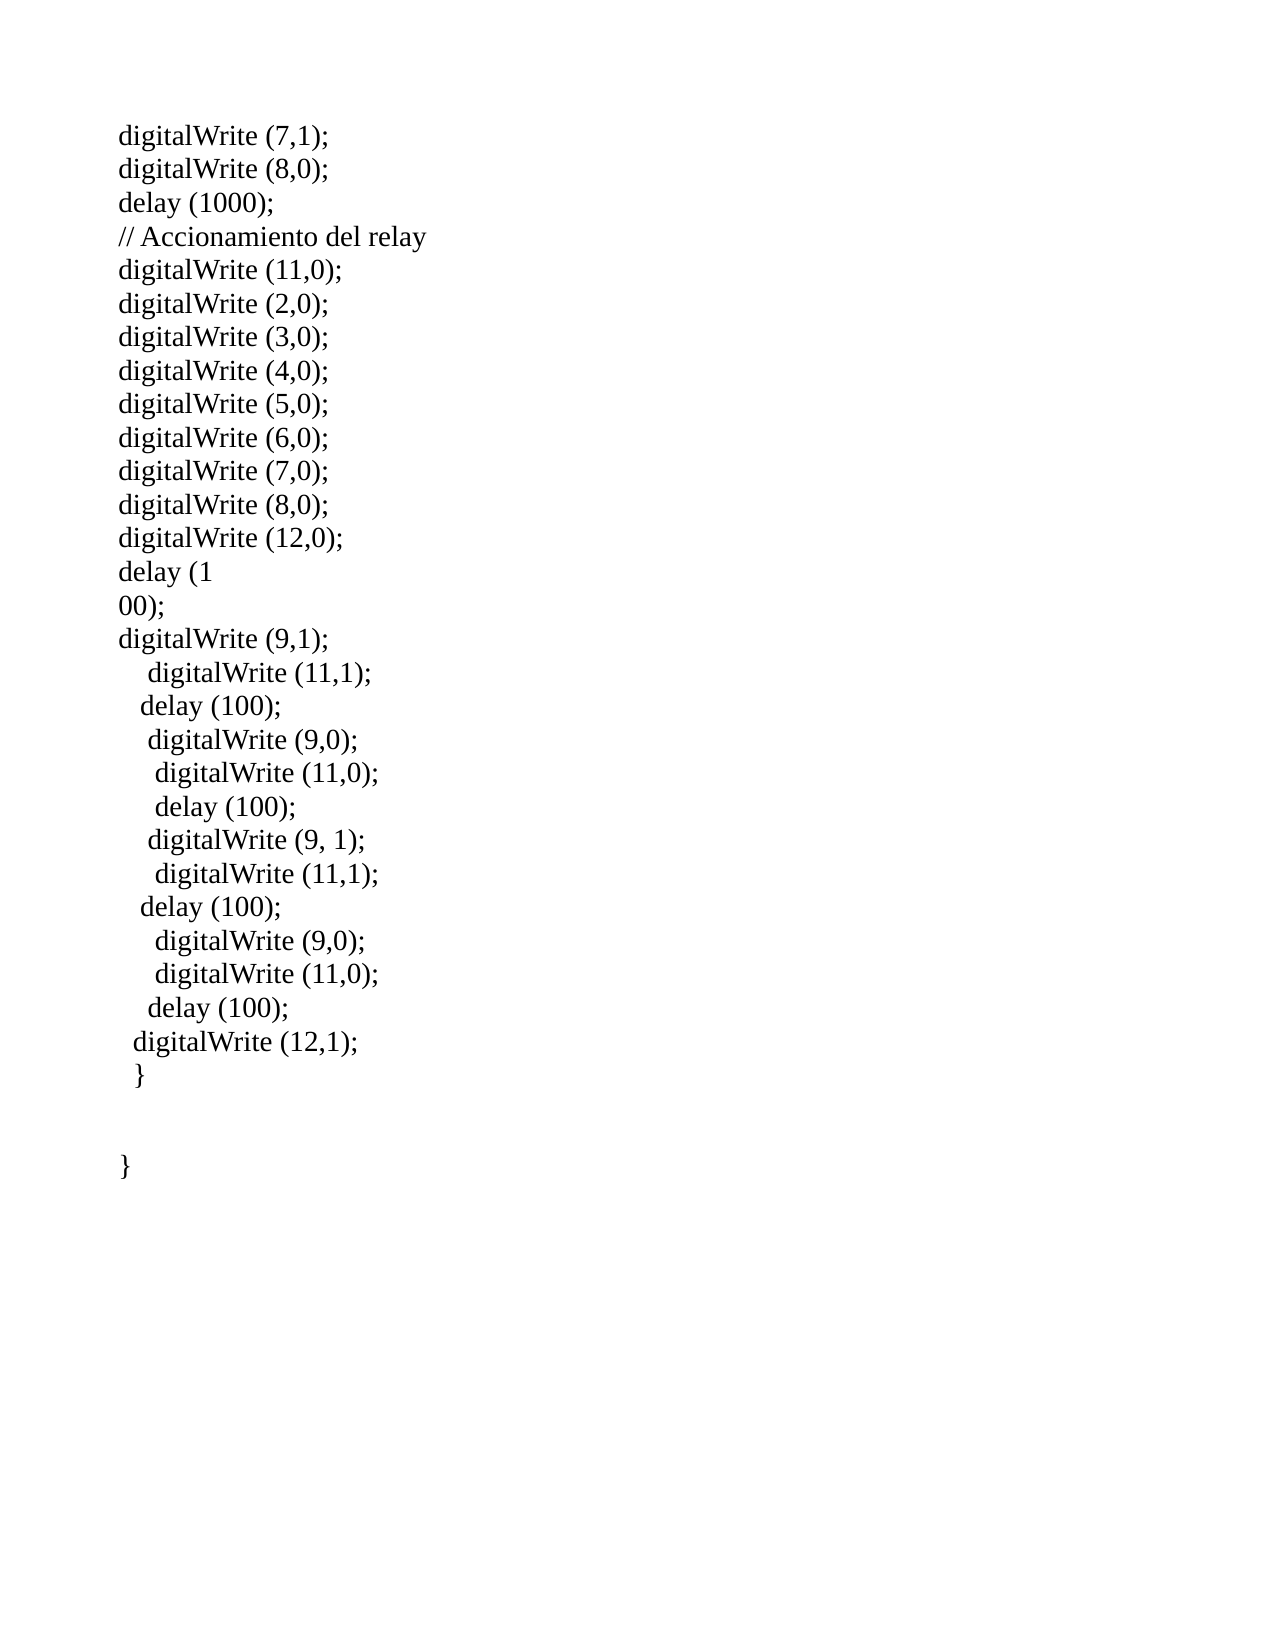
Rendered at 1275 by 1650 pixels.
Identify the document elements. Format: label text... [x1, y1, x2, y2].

text digitalWrite (7,0); [118, 453, 1157, 487]
text digitalWrite (9,1); [118, 621, 1157, 655]
text digitalWrite (2,0); [118, 286, 1157, 319]
text digitalWrite (11,0); [118, 755, 1157, 789]
text delay (1 [118, 554, 1157, 588]
text delay (1000); [118, 185, 1157, 219]
text digitalWrite (11,1); [118, 856, 1157, 889]
text delay (100); [118, 889, 1157, 923]
text } [118, 1057, 1157, 1091]
text } [118, 1148, 1157, 1182]
text digitalWrite (11,0); [118, 252, 1157, 286]
text digitalWrite (12,0); [118, 521, 1157, 554]
text digitalWrite (9,0); [118, 722, 1157, 755]
text digitalWrite (11,1); [118, 655, 1157, 688]
text digitalWrite (9, 1); [118, 822, 1157, 856]
text digitalWrite (6,0); [118, 420, 1157, 453]
text digitalWrite (5,0); [118, 386, 1157, 420]
text digitalWrite (4,0); [118, 353, 1157, 386]
text digitalWrite (9,0); [118, 923, 1157, 957]
text digitalWrite (11,0); [118, 957, 1157, 990]
text 00); [118, 588, 1157, 621]
text delay (100); [118, 990, 1157, 1024]
text digitalWrite (8,0); [118, 487, 1157, 521]
text delay (100); [118, 688, 1157, 722]
text digitalWrite (3,0); [118, 319, 1157, 353]
text delay (100); [118, 789, 1157, 822]
text digitalWrite (8,0); [118, 152, 1157, 185]
text digitalWrite (12,1); [118, 1024, 1157, 1057]
text // Accionamiento del relay [118, 219, 1157, 252]
text digitalWrite (7,1); [118, 118, 1157, 152]
